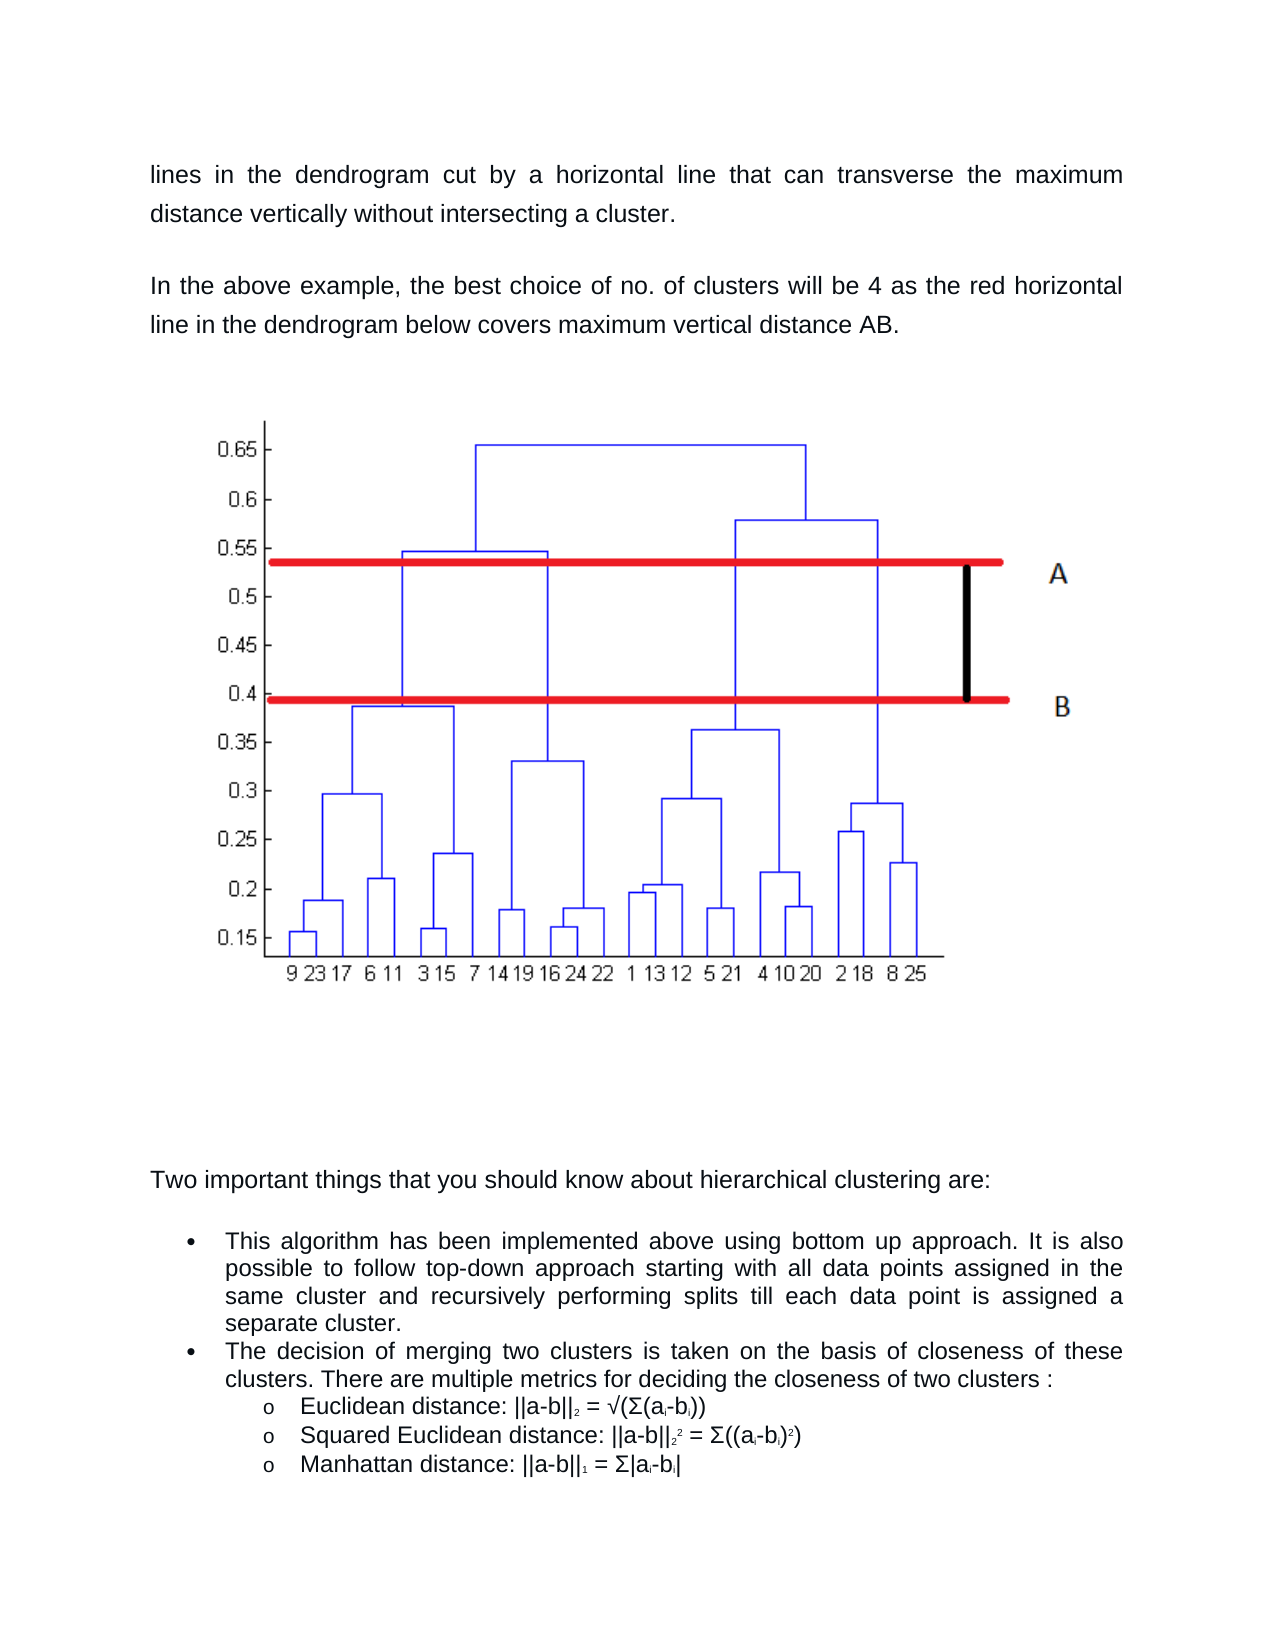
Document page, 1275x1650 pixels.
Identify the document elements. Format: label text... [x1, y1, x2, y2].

list Manhattan distance: ||a-b||1 = Σ|ai-bi| [262, 1450, 1125, 1478]
text Two important things that you should know about hierarchical clustering are: [150, 1155, 1125, 1194]
picture [150, 371, 1275, 1122]
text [150, 150, 1125, 228]
text In the above example, the best choice of no. of clusters will be 4 as the red horizontal line in the dendrogram below covers maximum vertical distance AB. [150, 261, 1125, 339]
list Squared Euclidean distance: ||a-b||22 = Σ((ai-bi)2) [262, 1421, 1125, 1450]
list The decision of merging two clusters is taken on the basis of closeness of these clusters. There are multiple metrics for deciding the closeness of two clusters : [187, 1337, 1125, 1392]
list This algorithm has been implemented above using bottom up approach. It is also possible to follow top-down approach starting with all data points assigned in the same cluster and recursively performing splits till each data point is assigned a separate cluster. [187, 1227, 1125, 1337]
list Euclidean distance: ||a-b||2 = √(Σ(ai-bi)) [262, 1392, 1125, 1421]
